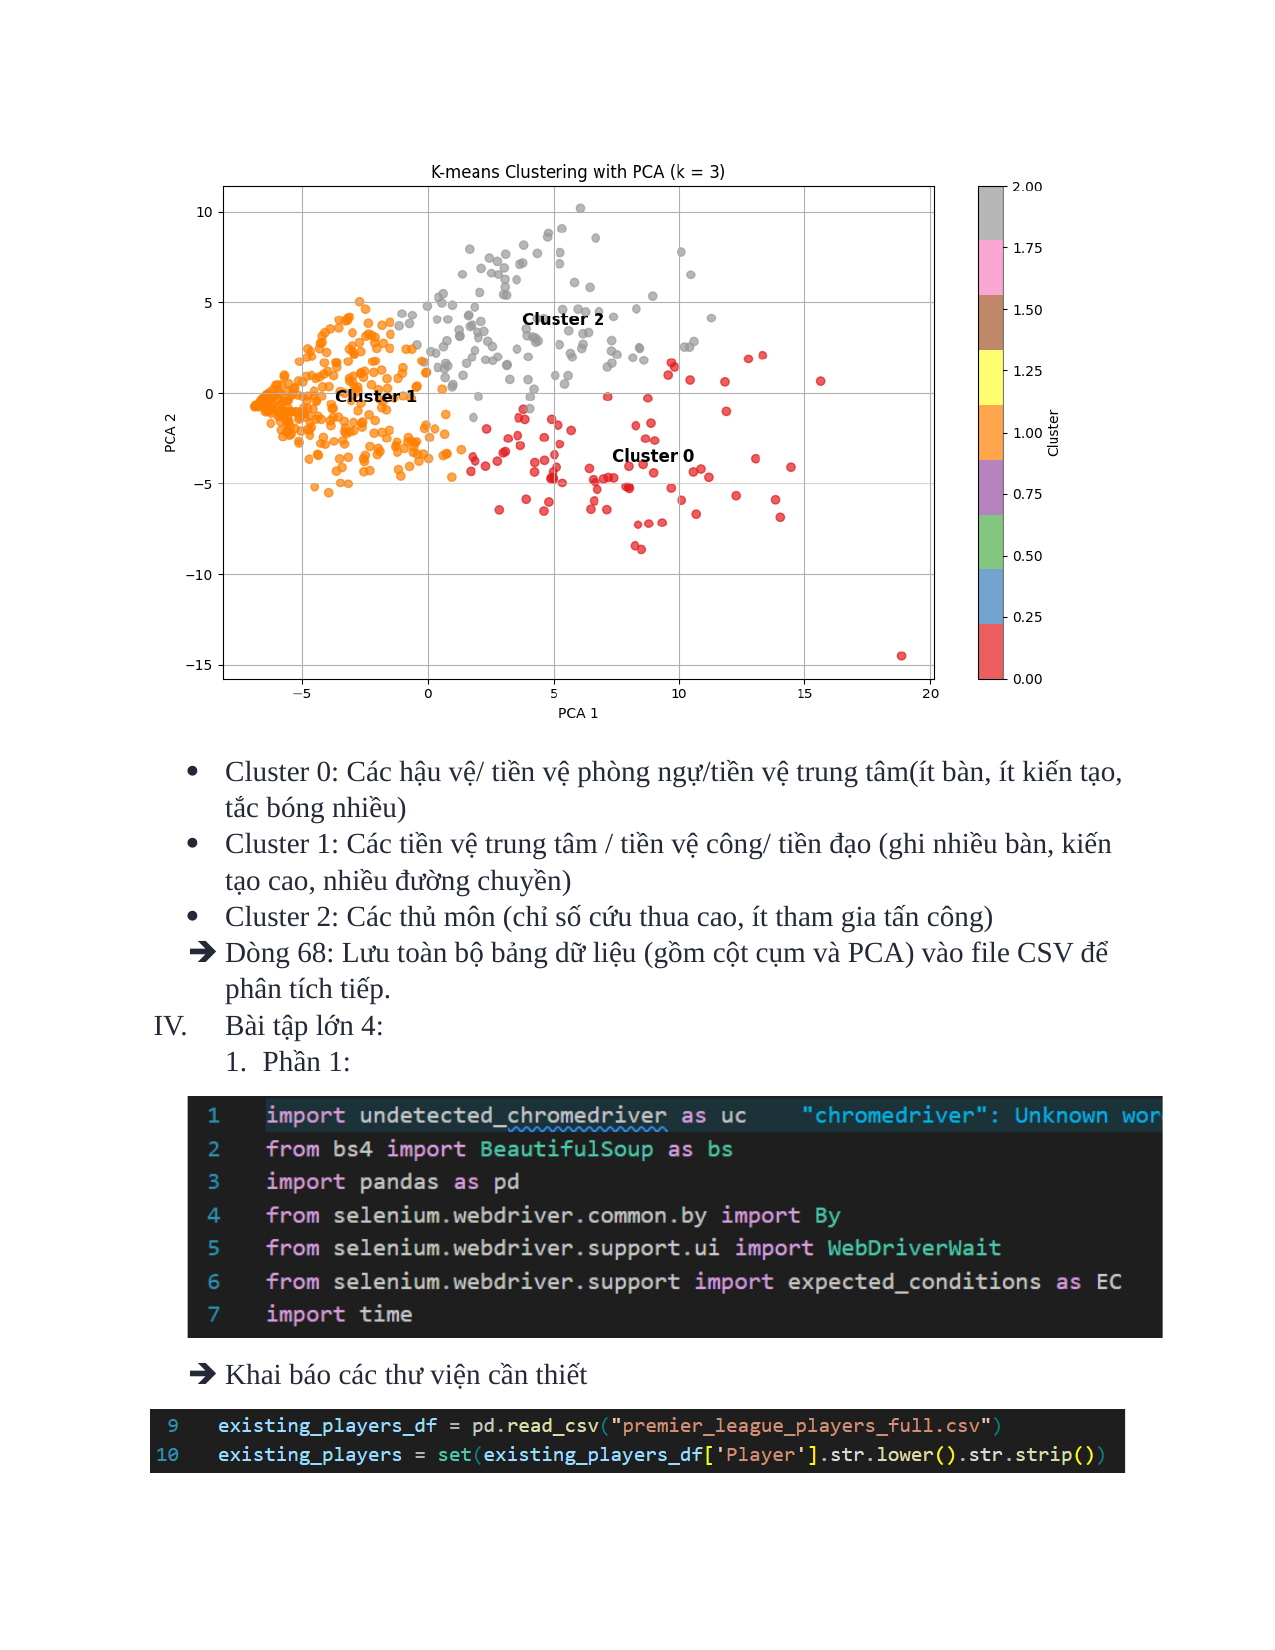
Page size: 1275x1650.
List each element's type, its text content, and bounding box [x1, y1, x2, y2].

list Cluster 2: Các thủ môn (chỉ số cứu thua cao, ít tham gia tấn công) [187, 899, 1125, 933]
list Cluster 1: Các tiền vệ trung tâm / tiền vệ công/ tiền đạo (ghi nhiều bàn, kiến tạo cao, nhiều đường chuyền) [187, 827, 1125, 896]
list Dòng 68: Lưu toàn bộ bảng dữ liệu (gồm cột cụm và PCA) vào file CSV để phân tích tiếp. [187, 935, 1125, 1005]
list Bài tập lớn 4: [187, 1008, 1125, 1041]
picture [187, 1096, 1163, 1338]
picture [150, 1409, 1125, 1473]
picture [150, 150, 1125, 735]
list Khai báo các thư viện cần thiết [187, 1357, 1125, 1390]
list Phần 1: [225, 1044, 1125, 1077]
list Cluster 0: Các hậu vệ/ tiền vệ phòng ngự/tiền vệ trung tâm(ít bàn, ít kiến tạo, tắc bóng nhiều) [187, 754, 1125, 824]
